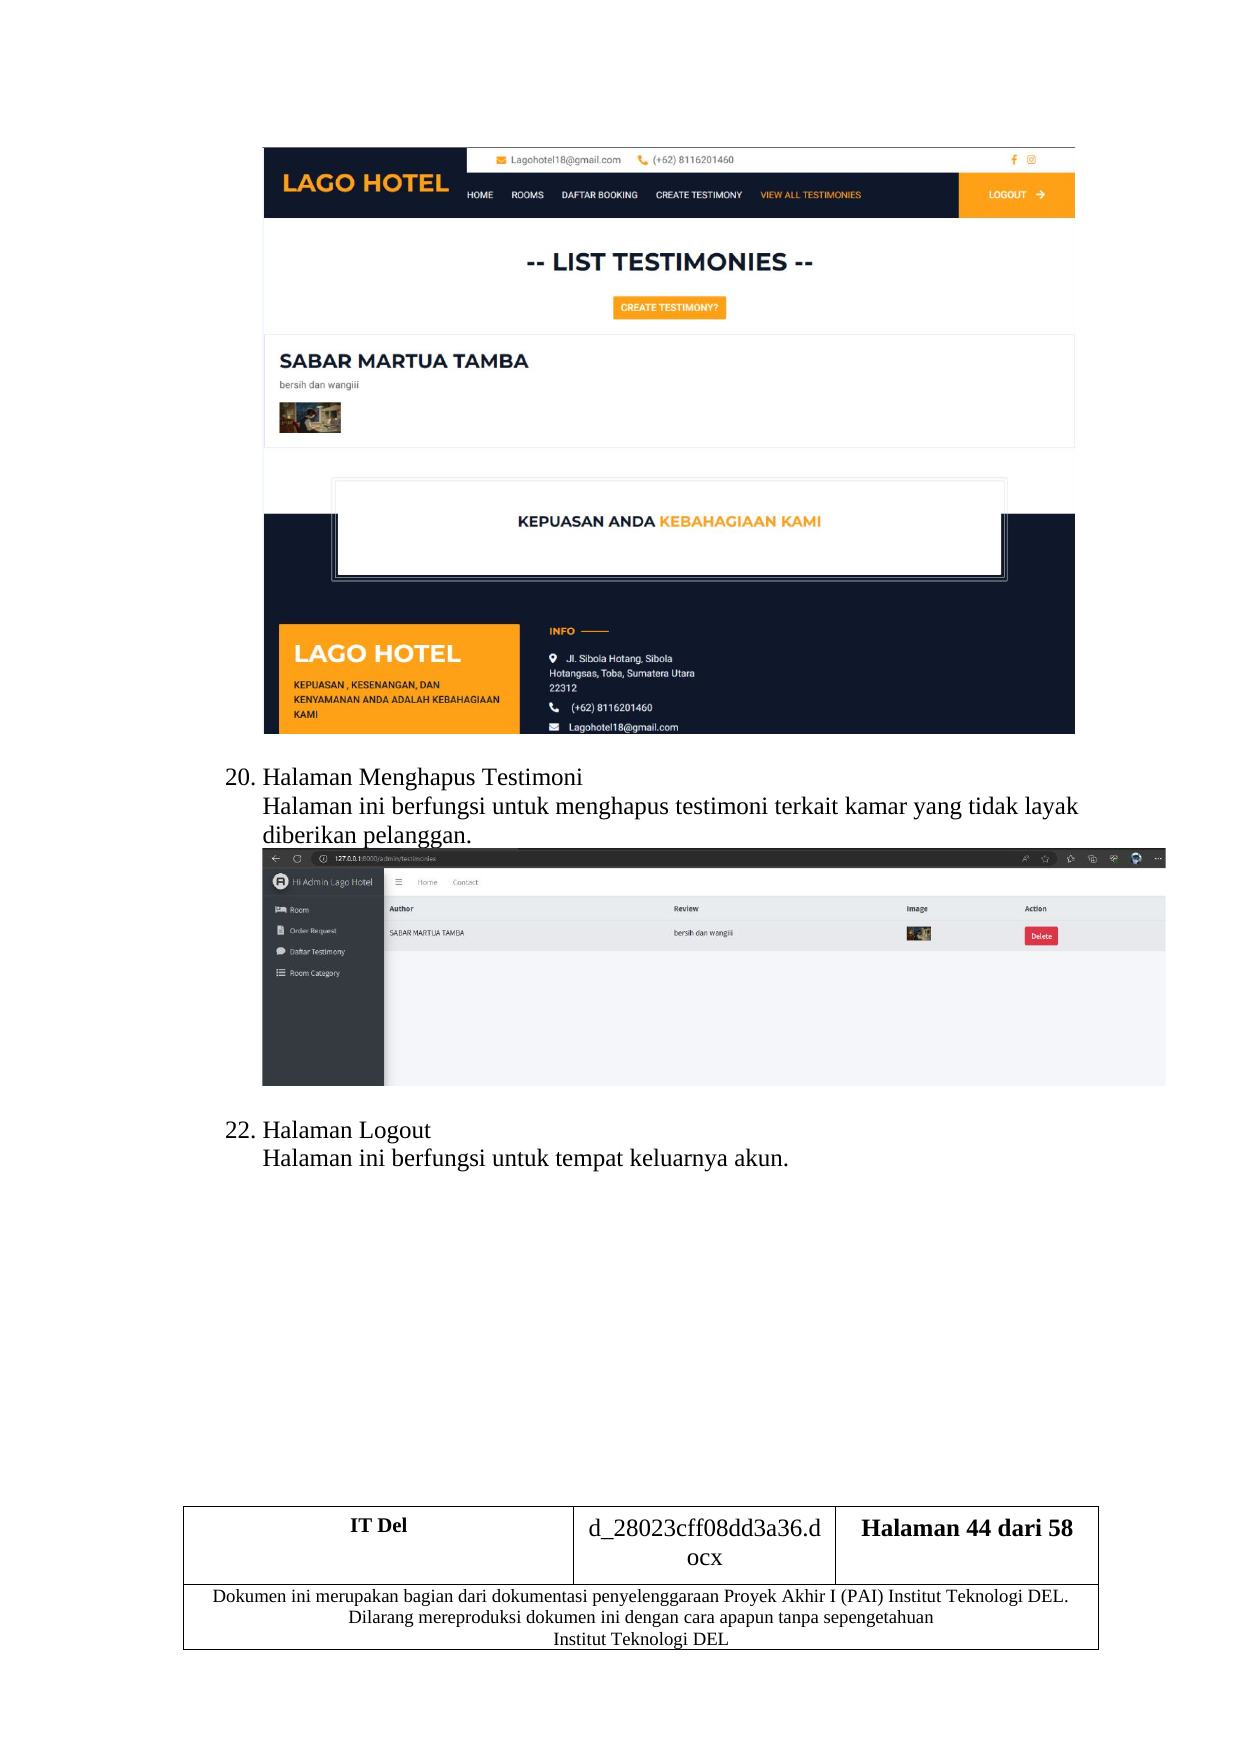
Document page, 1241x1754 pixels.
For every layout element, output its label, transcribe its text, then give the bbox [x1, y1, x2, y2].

text Halaman ini berfungsi untuk tempat keluarnya akun. [262, 1143, 1092, 1172]
text Halaman ini berfungsi untuk menghapus testimoni terkait kamar yang tidak layak diberikan pelanggan. [262, 791, 1092, 848]
picture [262, 848, 1166, 1086]
picture [262, 147, 1075, 734]
list Halaman Logout [225, 1115, 1092, 1143]
list Halaman Menghapus Testimoni [225, 762, 1092, 791]
